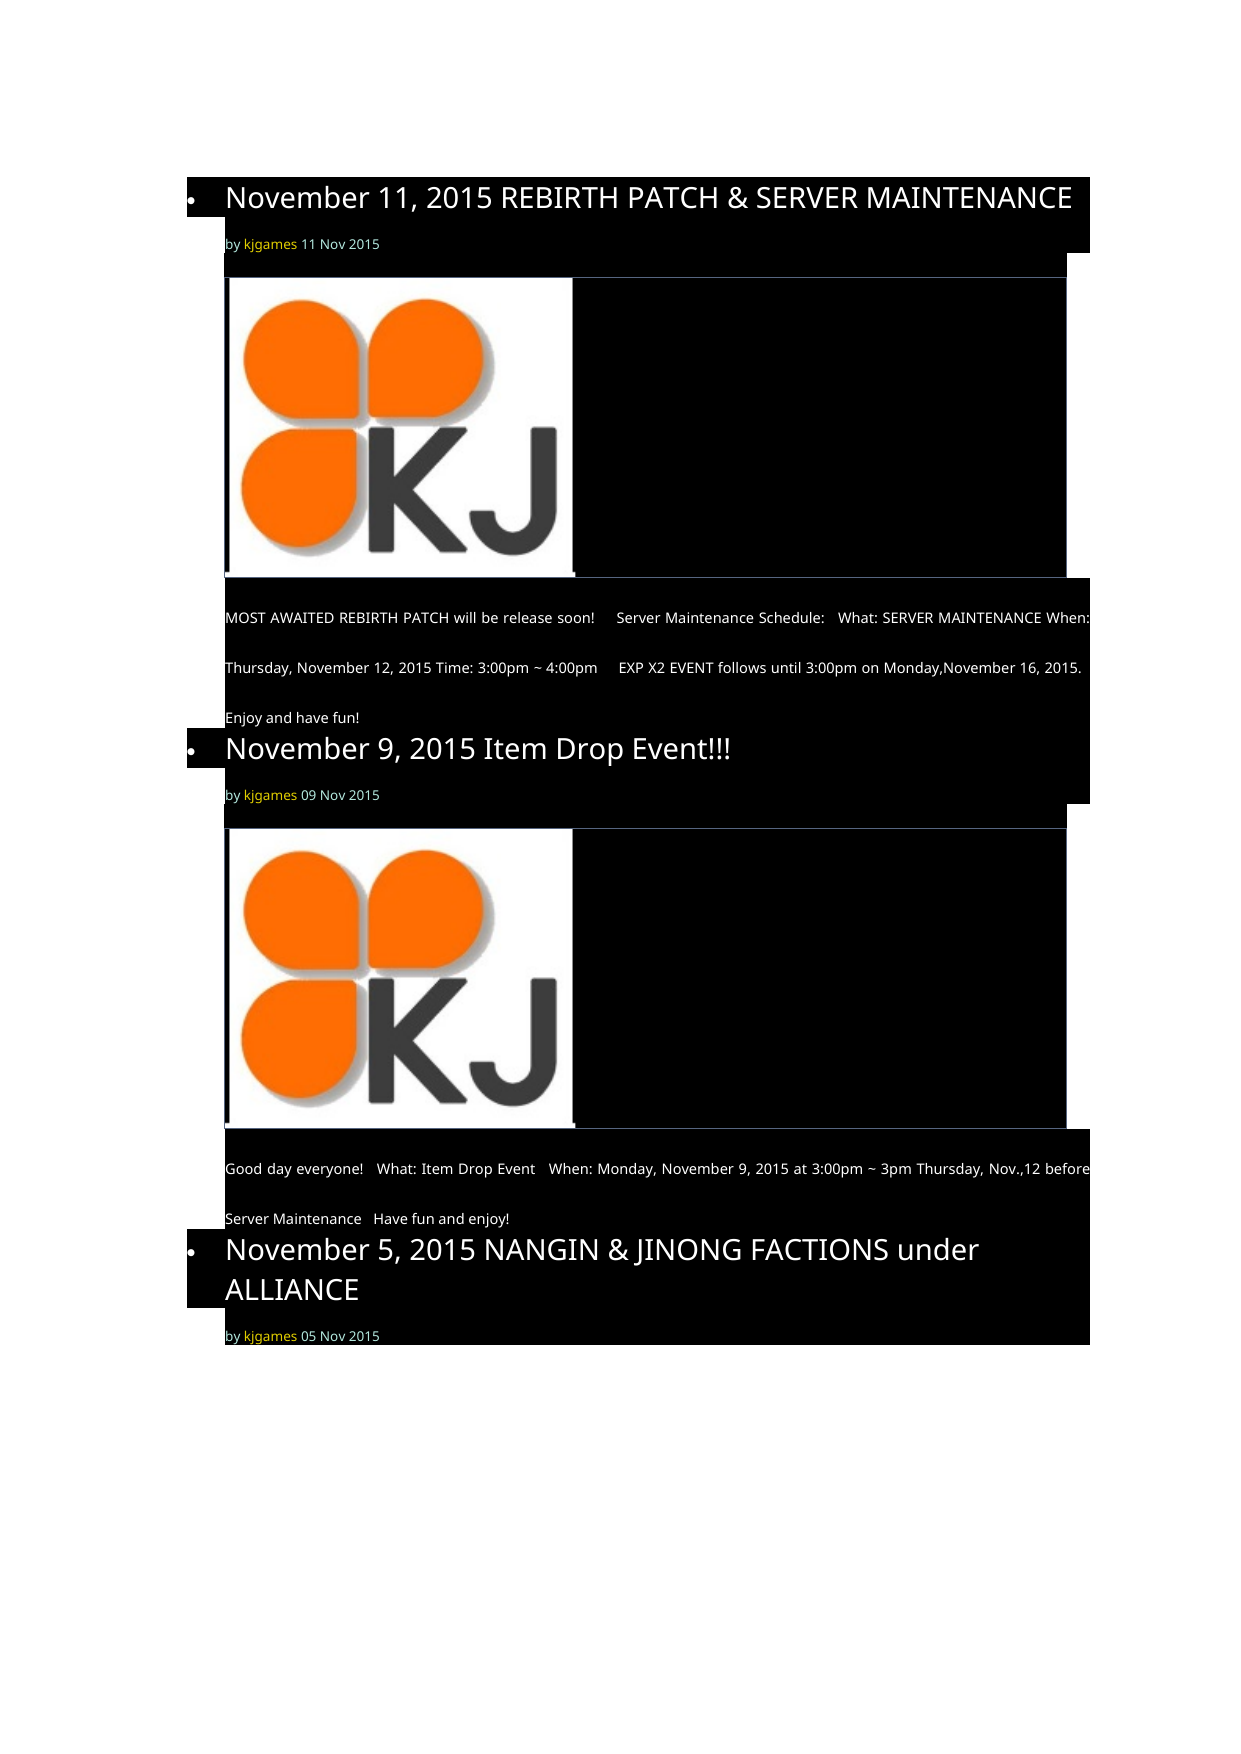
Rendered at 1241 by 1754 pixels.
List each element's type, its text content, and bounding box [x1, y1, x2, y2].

text by kjgames 11 Nov 2015 [225, 235, 1090, 253]
list November 9, 2015 Item Drop Event!!! [187, 728, 1090, 768]
text by kjgames 05 Nov 2015 [225, 1326, 1090, 1345]
text MOST AWAITED REBIRTH PATCH will be release soon! Server Maintenance Schedule: What: SERVER MAINTENANCE When: Thursday, November 12, 2015 Time: 3:00pm ~ 4:00pm EXP X2 EVENT follows until 3:00pm on Monday,November 16, 2015. Enjoy and have fun! [225, 578, 1090, 728]
picture [225, 278, 576, 577]
list November 11, 2015 REBIRTH PATCH & SERVER MAINTENANCE [187, 177, 1090, 217]
list November 5, 2015 NANGIN & JINONG FACTIONS under ALLIANCE [187, 1229, 1090, 1308]
text Good day everyone! What: Item Drop Event When: Monday, November 9, 2015 at 3:00pm ~ 3pm Thursday, Nov.,12 before Server Maintenance Have fun and enjoy! [225, 1129, 1090, 1229]
picture [225, 829, 576, 1128]
text by kjgames 09 Nov 2015 [225, 786, 1090, 804]
